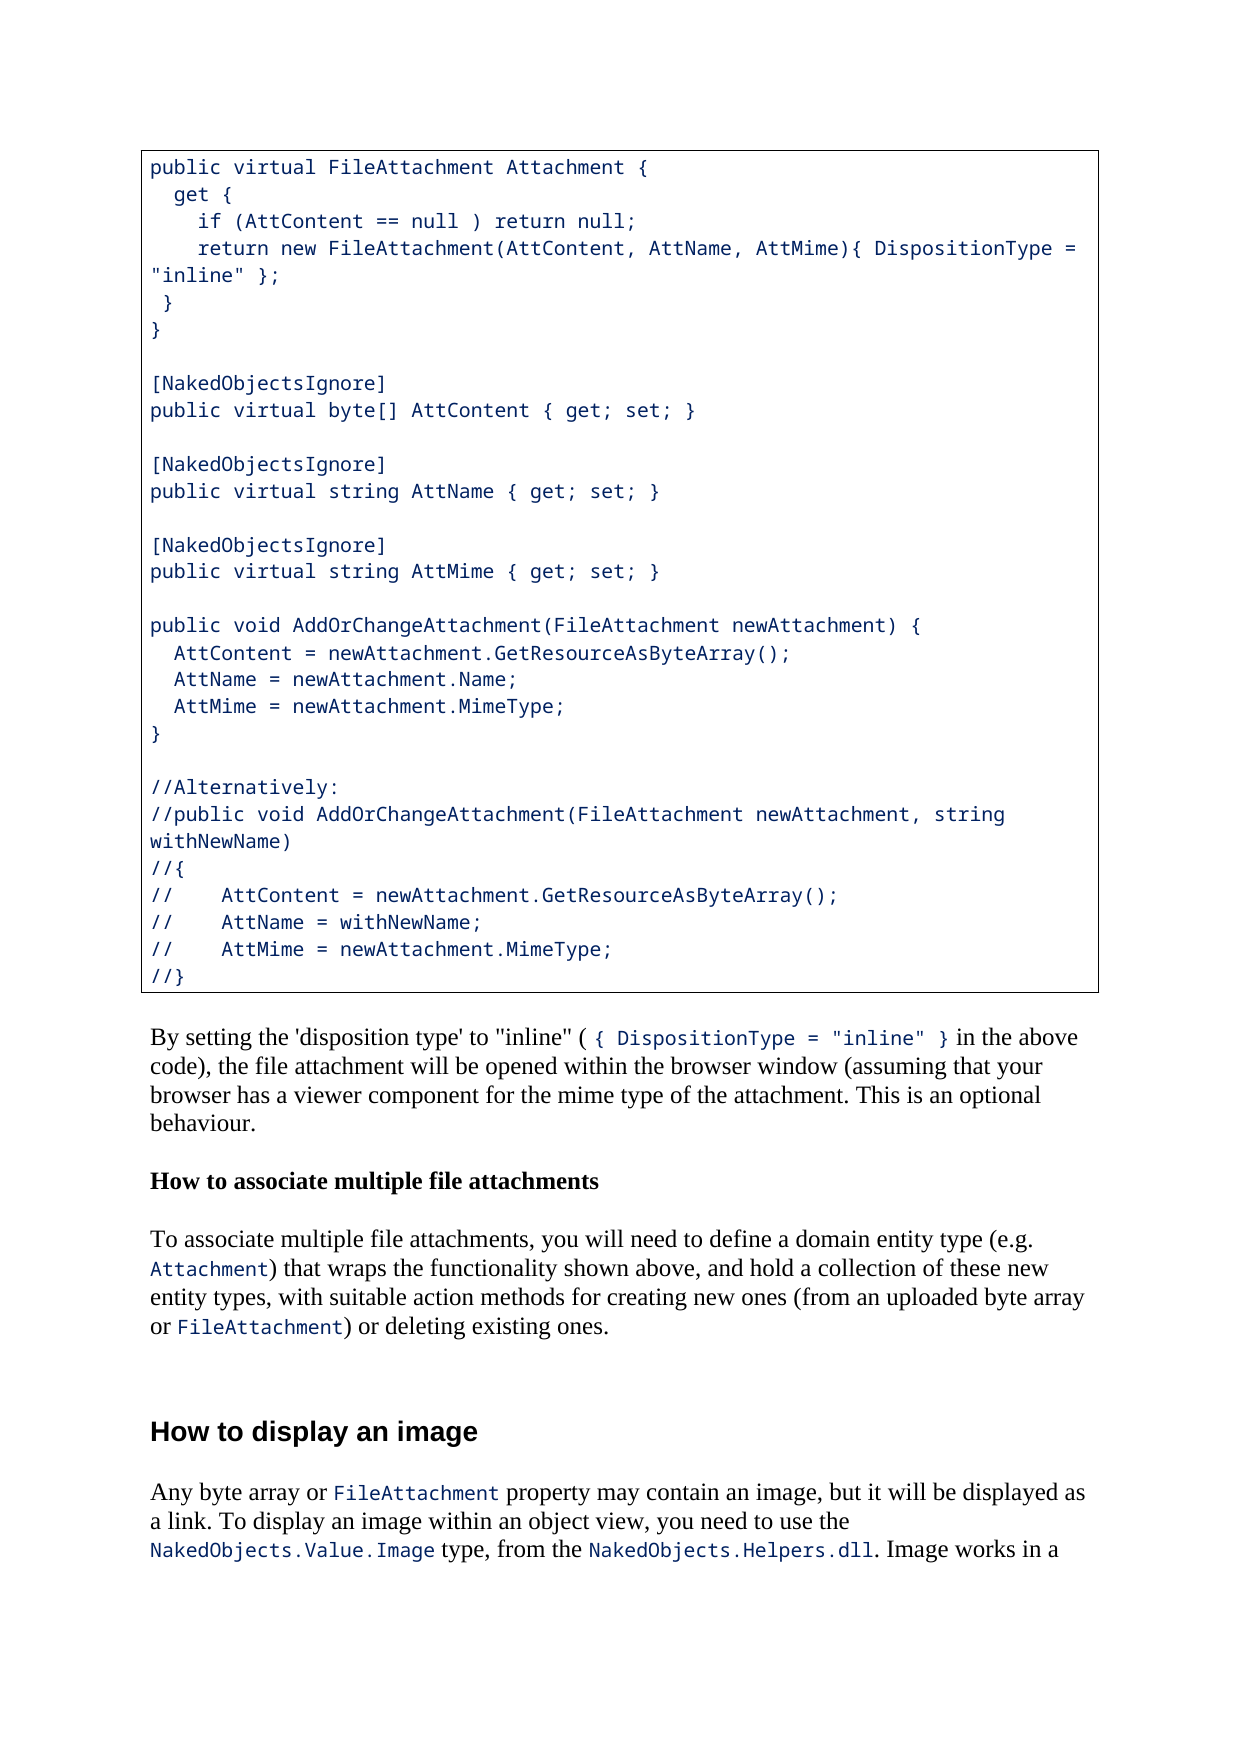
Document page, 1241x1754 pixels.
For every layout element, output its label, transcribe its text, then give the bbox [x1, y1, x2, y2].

text //public void AddOrChangeAttachment(FileAttachment newAttachment, string withNewName) [150, 801, 1090, 854]
text //} [142, 959, 1098, 992]
text public virtual FileAttachment Attachment { [142, 151, 1098, 180]
text public virtual string AttName { get; set; } [150, 477, 1090, 504]
text [NakedObjectsIgnore] [150, 531, 1090, 558]
text } [150, 720, 1090, 747]
text return new FileAttachment(AttContent, AttName, AttMime){ DispositionType = "inline" }; [150, 234, 1090, 288]
text To associate multiple file attachments, you will need to define a domain entity type (e.g. Attachment) that wraps the functionality shown above, and hold a collection of these new entity types, with suitable action methods for creating new ones (from an uploaded byte array or FileAttachment) or deleting existing ones. [150, 1224, 1090, 1340]
text public virtual string AttMime { get; set; } [150, 558, 1090, 585]
text By setting the 'disposition type' to "inline" ( { DispositionType = "inline" } in the above code), the file attachment will be opened within the browser window (assuming that your browser has a viewer component for the mime type of the attachment. This is an optional behaviour. [150, 1022, 1090, 1137]
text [150, 1477, 1090, 1564]
subtitle How to display an image [150, 1415, 1090, 1447]
text [NakedObjectsIgnore] [150, 450, 1090, 477]
text AttName = newAttachment.Name; [150, 666, 1090, 693]
subtitle How to associate multiple file attachments [150, 1166, 1090, 1195]
text // AttMime = newAttachment.MimeType; [150, 936, 1090, 959]
text //{ [150, 854, 1090, 882]
text if (AttContent == null ) return null; [150, 207, 1090, 234]
text AttContent = newAttachment.GetResourceAsByteArray(); [150, 639, 1090, 666]
text public void AddOrChangeAttachment(FileAttachment newAttachment) { [150, 612, 1090, 639]
text public virtual byte[] AttContent { get; set; } [150, 396, 1090, 423]
text [NakedObjectsIgnore] [150, 369, 1090, 396]
text // AttName = withNewName; [150, 908, 1090, 936]
text get { [150, 180, 1090, 207]
text } [150, 315, 1090, 342]
text } [150, 288, 1090, 315]
text AttMime = newAttachment.MimeType; [150, 693, 1090, 720]
text //Alternatively: [150, 774, 1090, 801]
text // AttContent = newAttachment.GetResourceAsByteArray(); [150, 882, 1090, 908]
